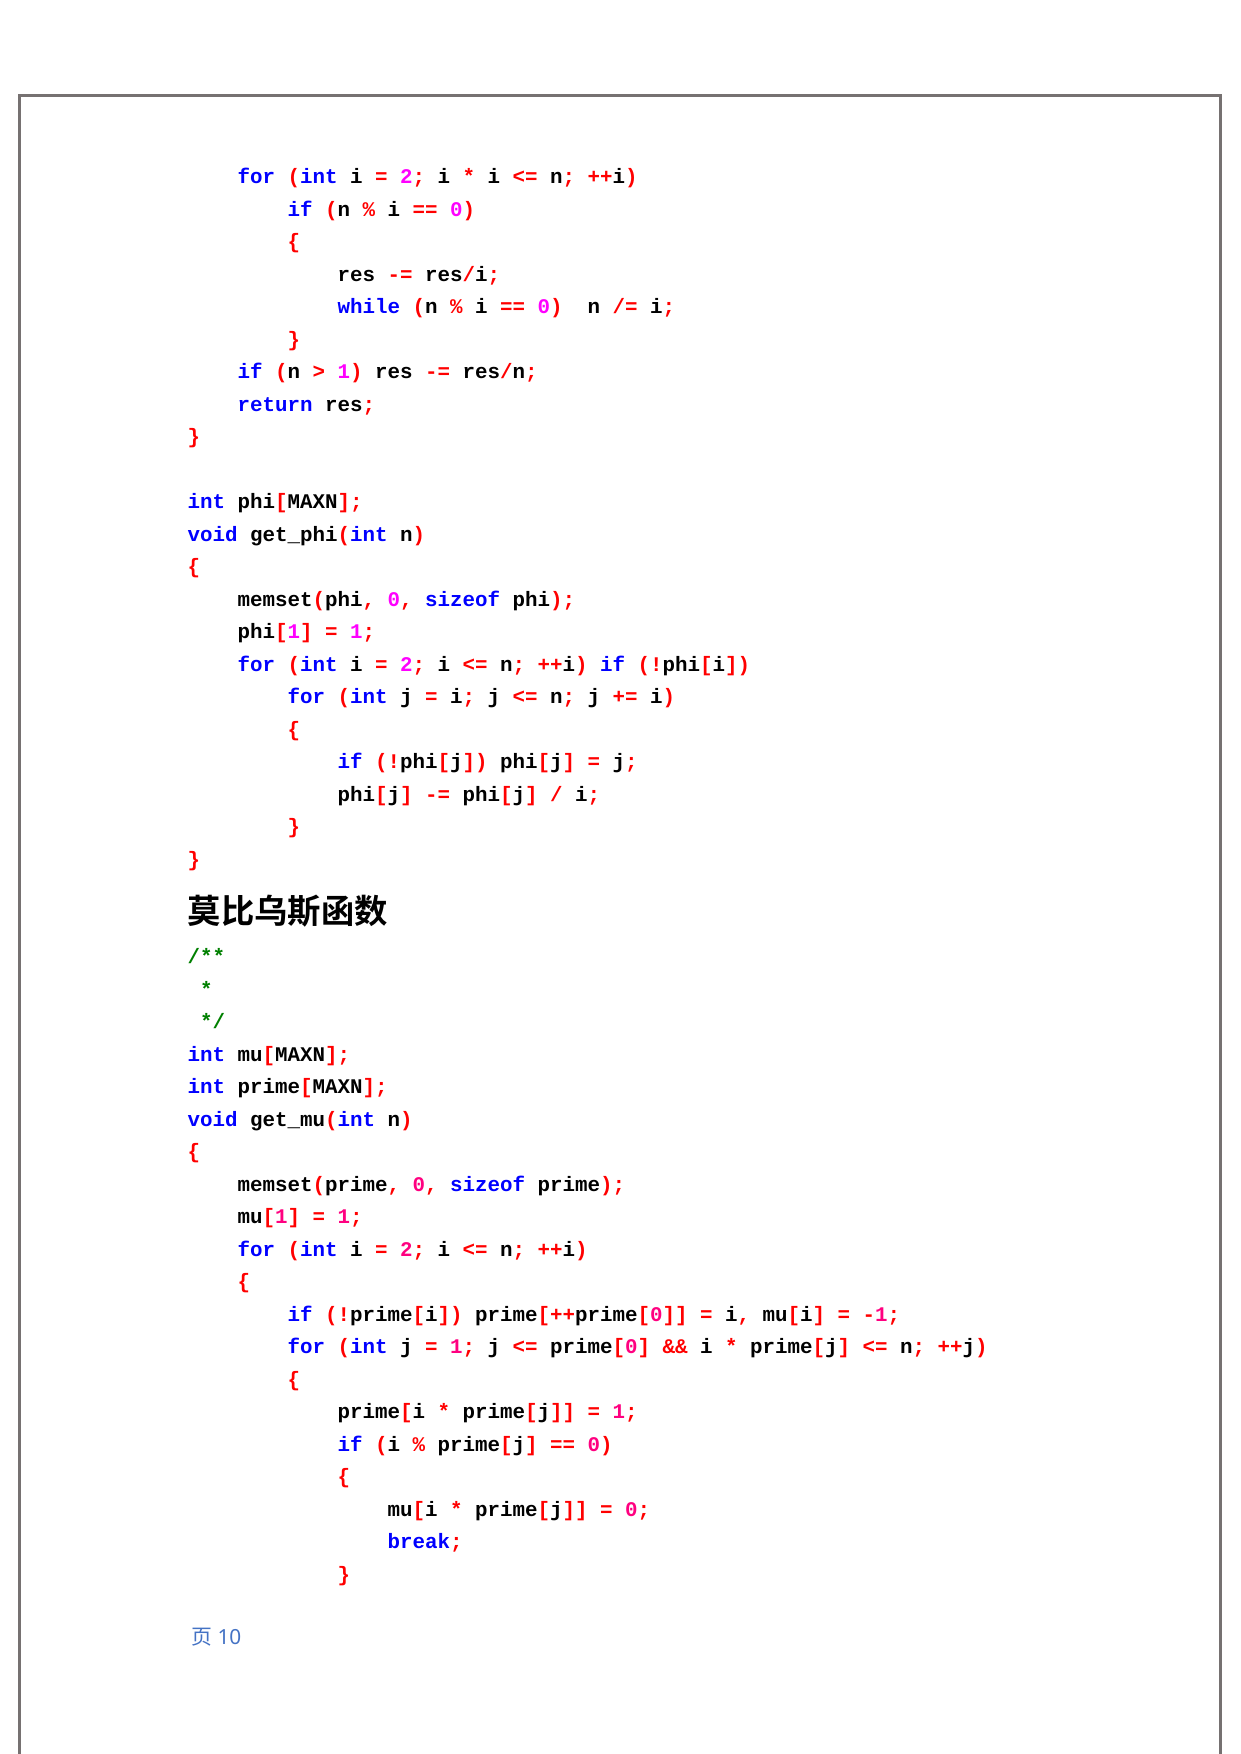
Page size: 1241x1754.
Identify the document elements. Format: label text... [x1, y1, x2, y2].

text /** [187, 942, 1053, 974]
text for (int j = i; j <= n; j += i) [187, 682, 1053, 714]
subtitle 莫比乌斯函数 [187, 877, 1053, 942]
text int mu[MAXN]; [187, 1039, 1053, 1072]
text */ [187, 1007, 1053, 1039]
text phi[j] -= phi[j] / i; [187, 779, 1053, 812]
text } [187, 844, 1053, 877]
text { [187, 552, 1053, 584]
text if (!prime[i]) prime[++prime[0]] = i, mu[i] = -1; [187, 1299, 1053, 1332]
text if (n > 1) res -= res/n; [187, 357, 1053, 389]
text for (int i = 2; i * i <= n; ++i) [187, 162, 1053, 194]
text void get_mu(int n) [187, 1104, 1053, 1137]
text if (!phi[j]) phi[j] = j; [187, 747, 1053, 779]
text for (int j = 1; j <= prime[0] && i * prime[j] <= n; ++j) [187, 1332, 1053, 1364]
text if (n % i == 0) [187, 194, 1053, 227]
text * [187, 974, 1053, 1007]
text if (i % prime[j] == 0) [187, 1429, 1053, 1462]
text while (n % i == 0) n /= i; [187, 292, 1053, 324]
text mu[1] = 1; [187, 1202, 1053, 1234]
text } [187, 1559, 1053, 1592]
text break; [187, 1527, 1053, 1559]
text { [187, 1462, 1053, 1494]
text { [187, 1137, 1053, 1169]
text } [187, 812, 1053, 844]
text { [187, 1364, 1053, 1397]
text void get_phi(int n) [187, 519, 1053, 552]
text memset(phi, 0, sizeof phi); [187, 584, 1053, 617]
text res -= res/i; [187, 259, 1053, 292]
text { [187, 227, 1053, 259]
text { [187, 714, 1053, 747]
text for (int i = 2; i <= n; ++i) [187, 1234, 1053, 1267]
text phi[1] = 1; [187, 617, 1053, 649]
text prime[i * prime[j]] = 1; [187, 1397, 1053, 1429]
text } [187, 324, 1053, 357]
text int phi[MAXN]; [187, 487, 1053, 519]
text int prime[MAXN]; [187, 1072, 1053, 1104]
text mu[i * prime[j]] = 0; [187, 1494, 1053, 1527]
text for (int i = 2; i <= n; ++i) if (!phi[i]) [187, 649, 1053, 682]
text return res; [187, 389, 1053, 422]
text { [187, 1267, 1053, 1299]
text } [187, 422, 1053, 454]
text memset(prime, 0, sizeof prime); [187, 1169, 1053, 1202]
